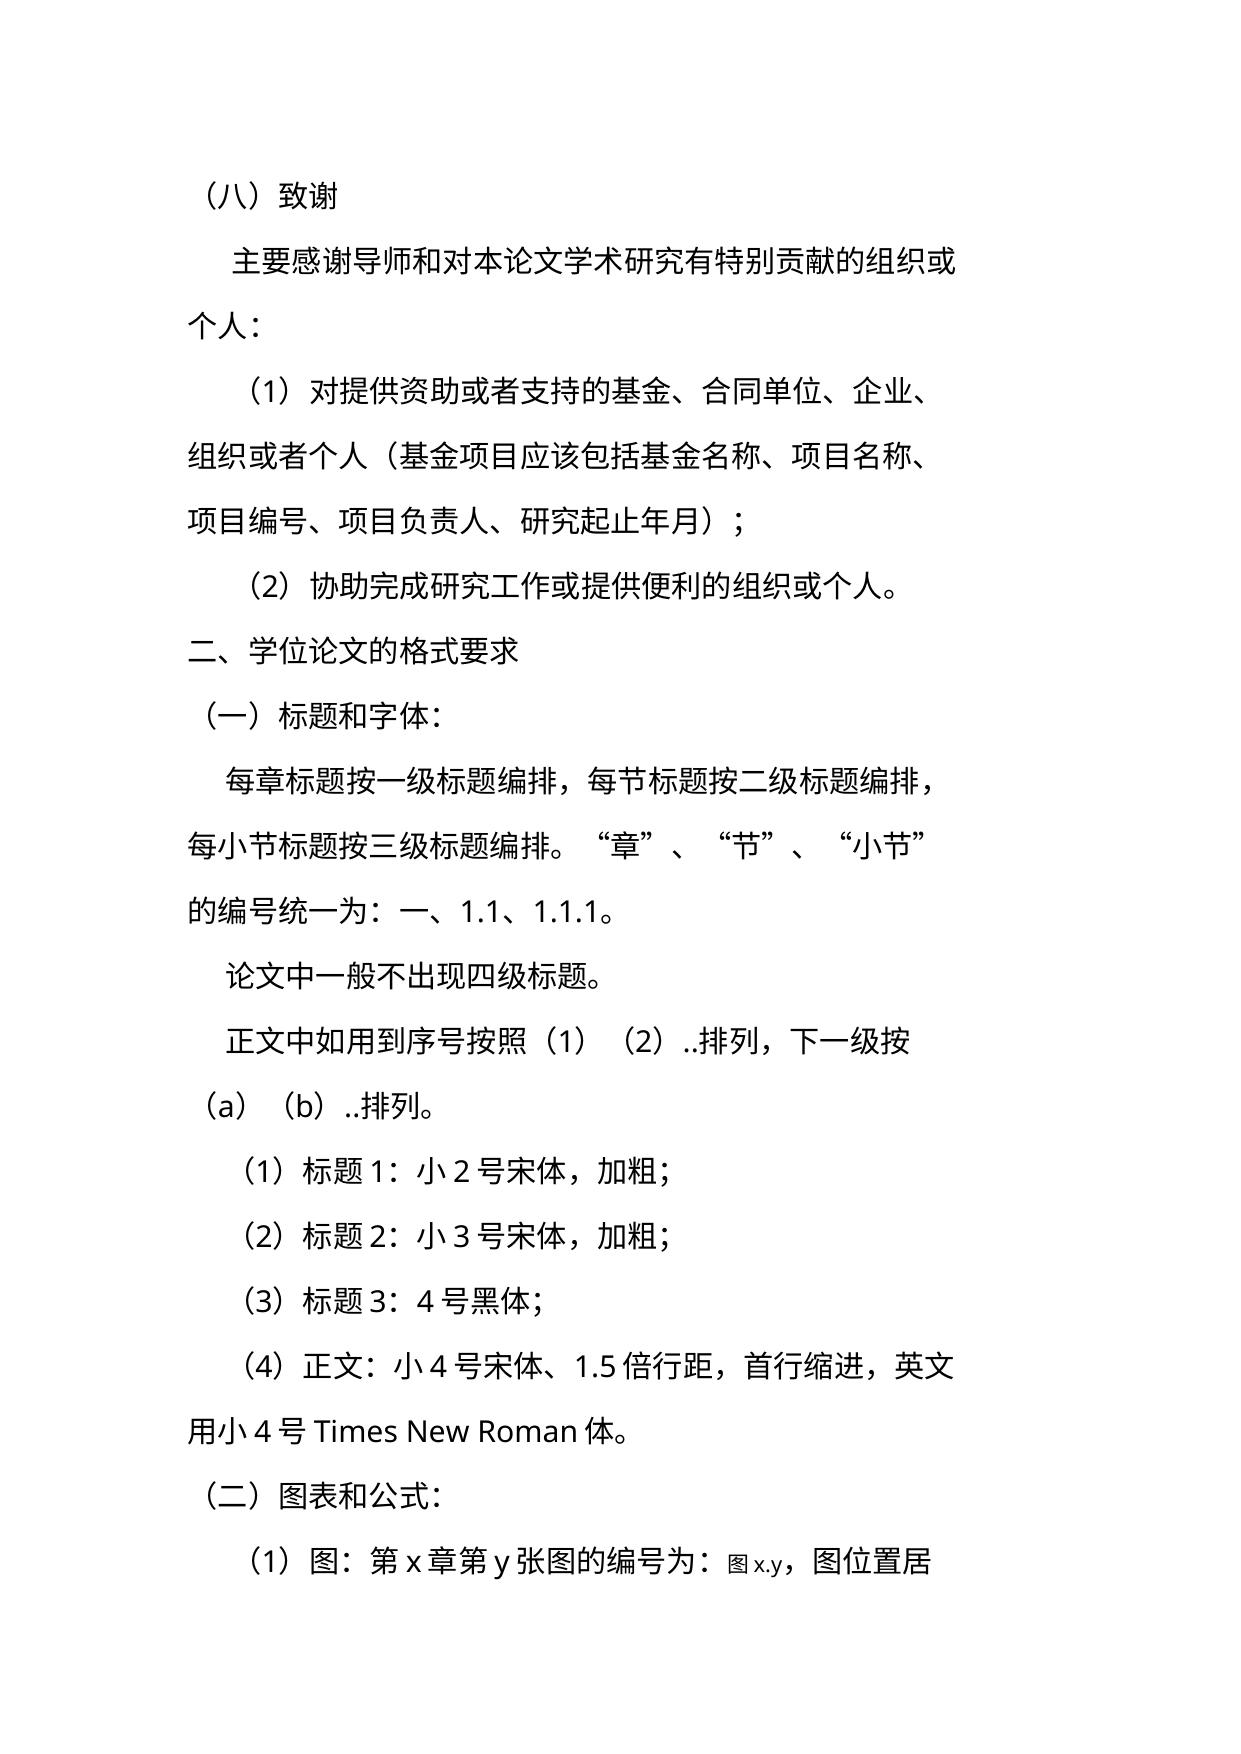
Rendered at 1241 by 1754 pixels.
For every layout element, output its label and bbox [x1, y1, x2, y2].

table_cell [188, 162, 966, 1592]
